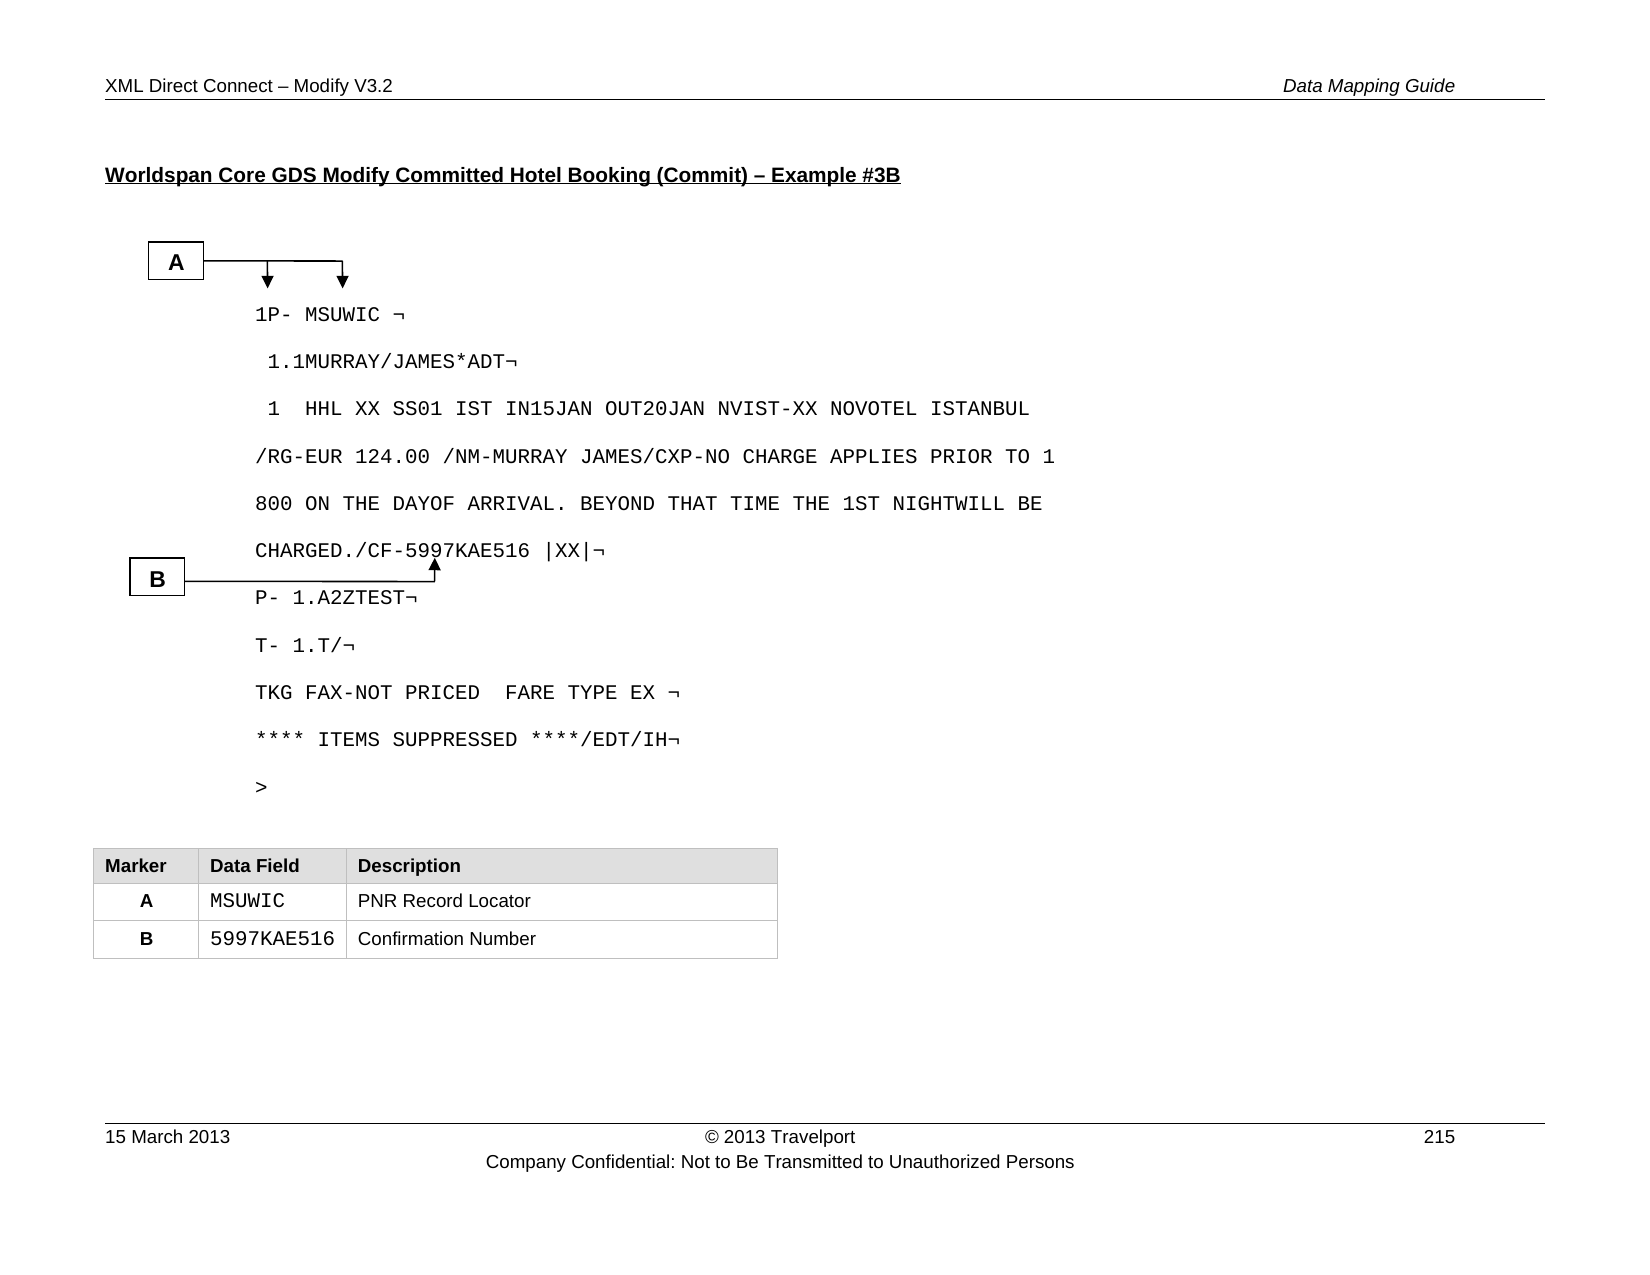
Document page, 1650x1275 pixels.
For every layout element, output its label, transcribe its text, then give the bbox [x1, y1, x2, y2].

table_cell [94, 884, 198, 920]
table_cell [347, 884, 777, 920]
text T- 1.T/¬ [255, 635, 1545, 658]
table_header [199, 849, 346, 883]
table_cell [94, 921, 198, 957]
text /RG-EUR 124.00 /NM-MURRAY JAMES/CXP-NO CHARGE APPLIES PRIOR TO 1 [255, 446, 1545, 469]
text 800 ON THE DAYOF ARRIVAL. BEYOND THAT TIME THE 1ST NIGHTWILL BE [255, 493, 1545, 517]
text 1P- MSUWIC ¬ [255, 304, 1545, 327]
text TKG FAX-NOT PRICED FARE TYPE EX ¬ [255, 682, 1545, 706]
text **** ITEMS SUPPRESSED ****/EDT/IH¬ [255, 729, 1545, 753]
text CHARGED./CF-5997KAE516 |XX|¬ [255, 540, 1545, 564]
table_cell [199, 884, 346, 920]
text 1.1MURRAY/JAMES*ADT¬ [255, 351, 1545, 375]
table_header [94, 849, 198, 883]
text P- 1.A2ZTEST¬ [255, 587, 1545, 611]
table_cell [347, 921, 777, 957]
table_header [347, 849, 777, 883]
text > [255, 777, 1545, 800]
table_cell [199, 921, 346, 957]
text Worldspan Core GDS Modify Committed Hotel Booking (Commit) – Example #3B [105, 162, 1545, 186]
text 1 HHL XX SS01 IST IN15JAN OUT20JAN NVIST-XX NOVOTEL ISTANBUL [255, 398, 1545, 422]
